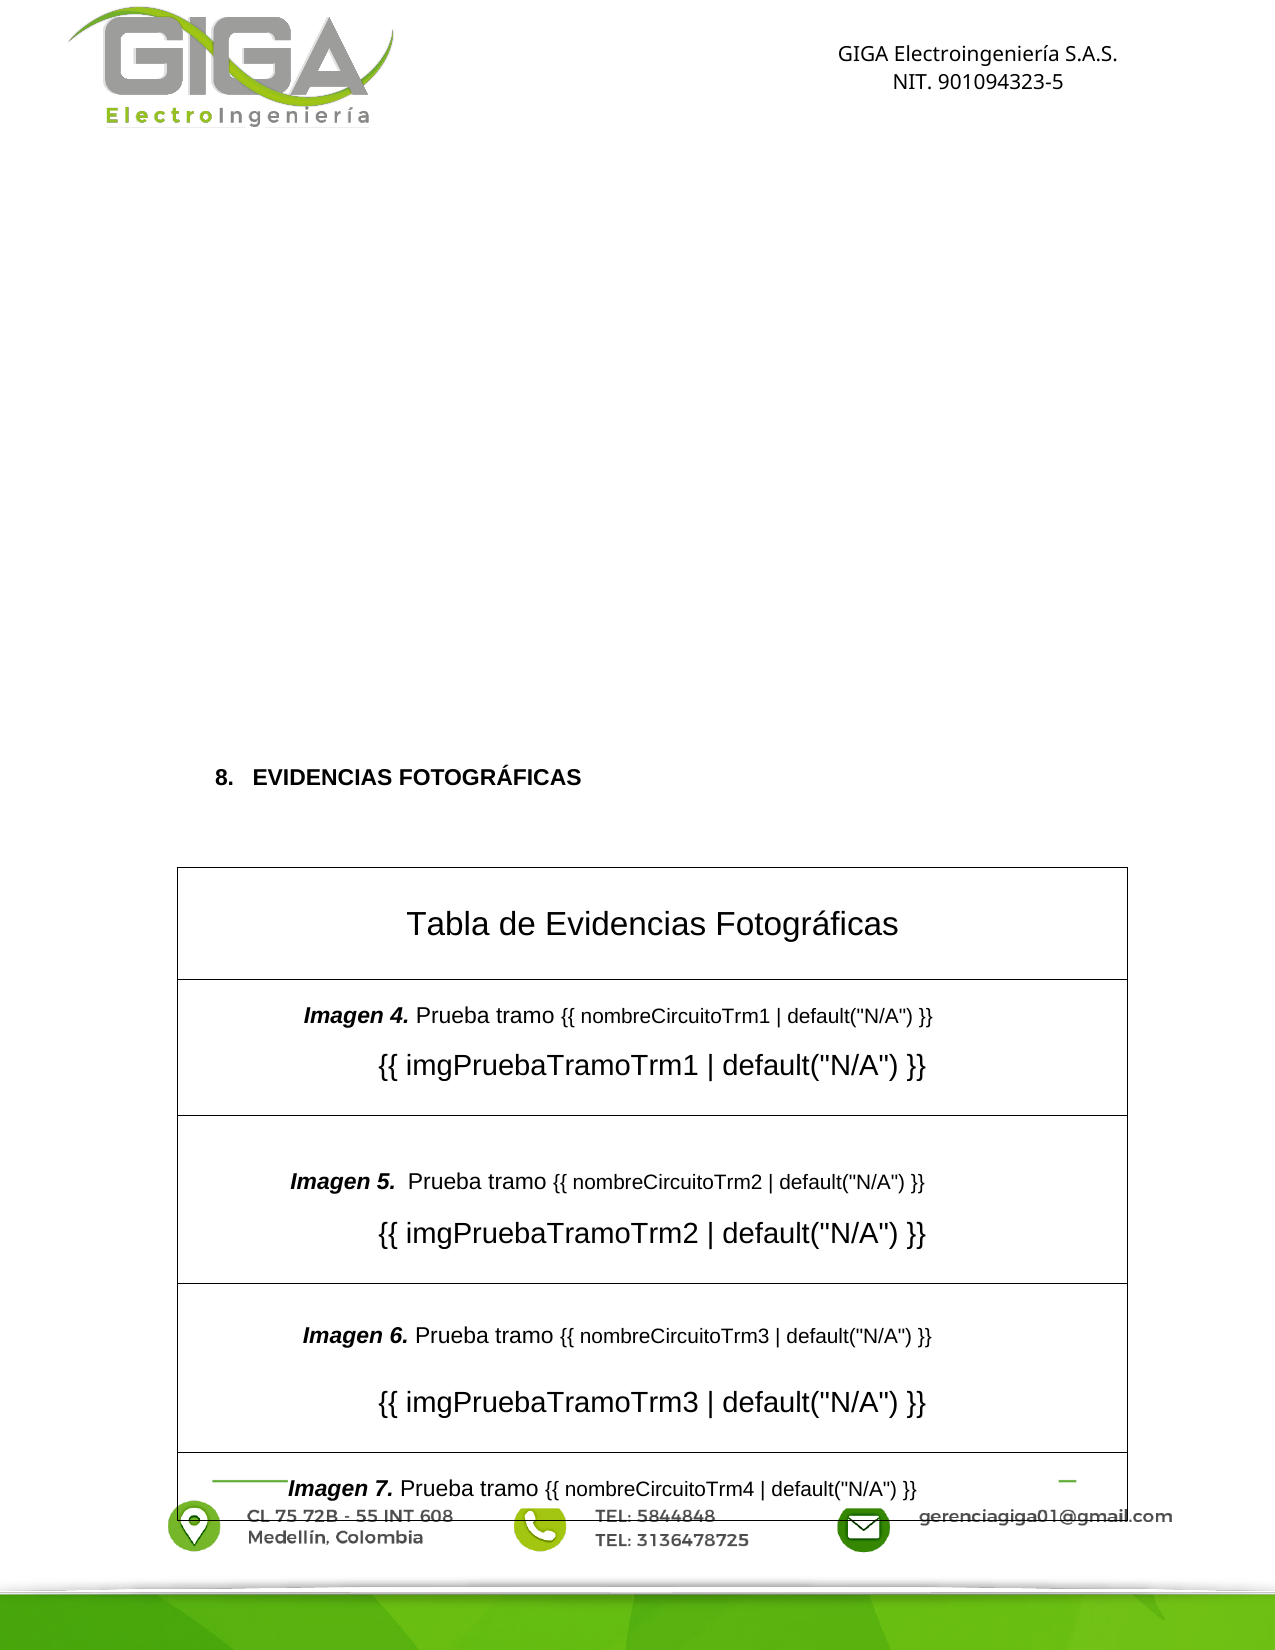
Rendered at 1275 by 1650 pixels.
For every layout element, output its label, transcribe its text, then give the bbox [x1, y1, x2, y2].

picture [0, 1471, 1275, 1650]
table_cell {{ imgPruebaTramoTrm1 | default("N/A") }} [178, 980, 1127, 1114]
table_header Tabla de Evidencias Fotográficas [178, 868, 1127, 979]
table_cell {{ imgPruebaTramoTrm4 | default("N/A") }} [178, 1453, 1127, 1520]
table_cell {{ imgPruebaTramoTrm3 | default("N/A") }} [178, 1284, 1127, 1452]
table_cell {{ imgPruebaTramoTrm2 | default("N/A") }} [178, 1116, 1127, 1283]
picture [43, 0, 417, 147]
subtitle EVIDENCIAS FOTOGRÁFICAS [215, 764, 1127, 791]
